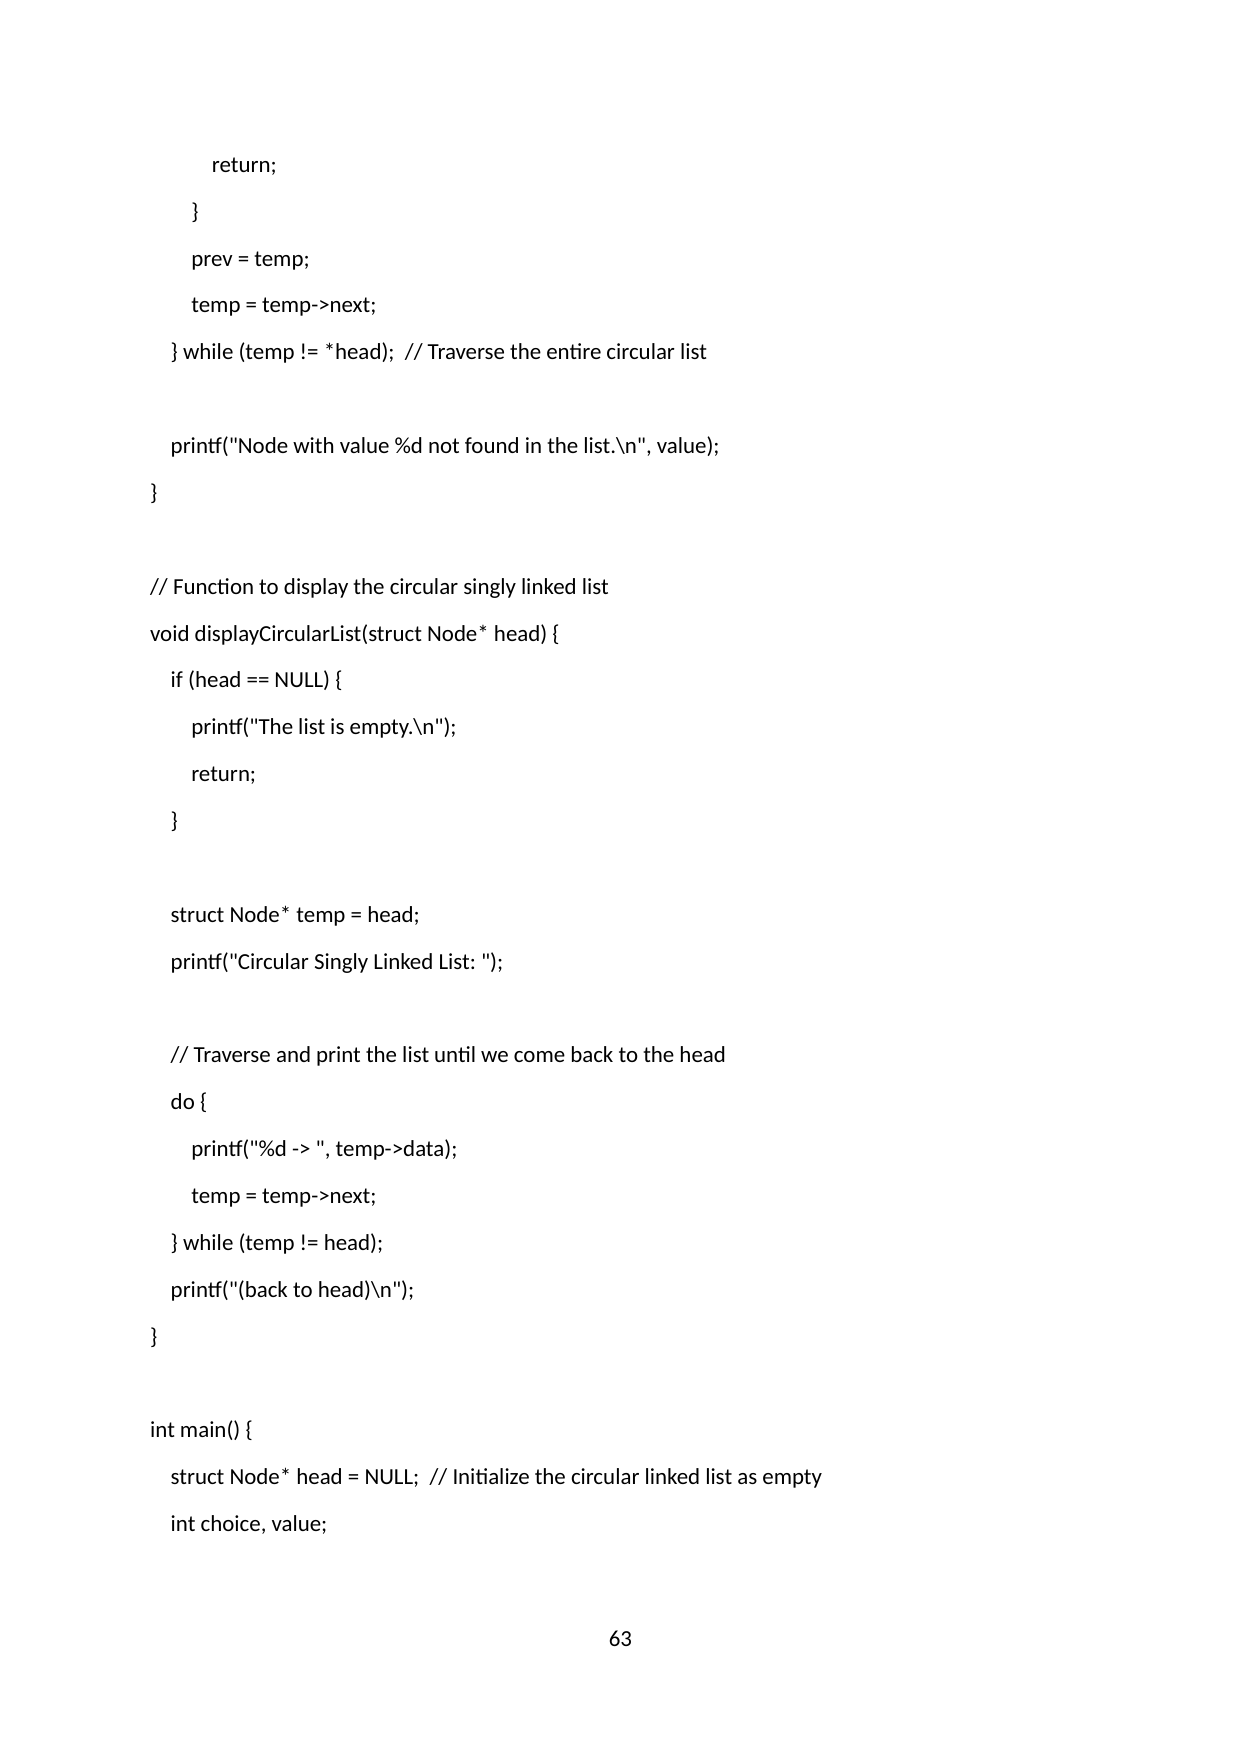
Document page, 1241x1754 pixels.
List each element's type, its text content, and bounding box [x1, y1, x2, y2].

text // Function to display the circular singly linked list [150, 572, 1090, 600]
text printf("(back to head)\n"); [150, 1275, 1090, 1303]
text void displayCircularList(struct Node* head) { [150, 619, 1090, 647]
text do { [150, 1087, 1090, 1116]
text return; [150, 150, 1090, 178]
text } [150, 197, 1090, 225]
text printf("Node with value %d not found in the list.\n", value); [150, 431, 1090, 459]
text printf("The list is empty.\n"); [150, 712, 1090, 741]
text prev = temp; [150, 244, 1090, 272]
text int choice, value; [150, 1509, 1090, 1537]
text int main() { [150, 1416, 1090, 1444]
text printf("Circular Singly Linked List: "); [150, 947, 1090, 975]
text printf("%d -> ", temp->data); [150, 1134, 1090, 1162]
text struct Node* head = NULL; // Initialize the circular linked list as empty [150, 1462, 1090, 1491]
text if (head == NULL) { [150, 666, 1090, 694]
text return; [150, 759, 1090, 787]
text temp = temp->next; [150, 291, 1090, 319]
text // Traverse and print the list until we come back to the head [150, 1041, 1090, 1069]
text } [150, 478, 1090, 506]
text struct Node* temp = head; [150, 900, 1090, 928]
text } while (temp != head); [150, 1228, 1090, 1256]
text } [150, 806, 1090, 834]
text } while (temp != *head); // Traverse the entire circular list [150, 337, 1090, 366]
text temp = temp->next; [150, 1181, 1090, 1209]
text } [150, 1322, 1090, 1350]
